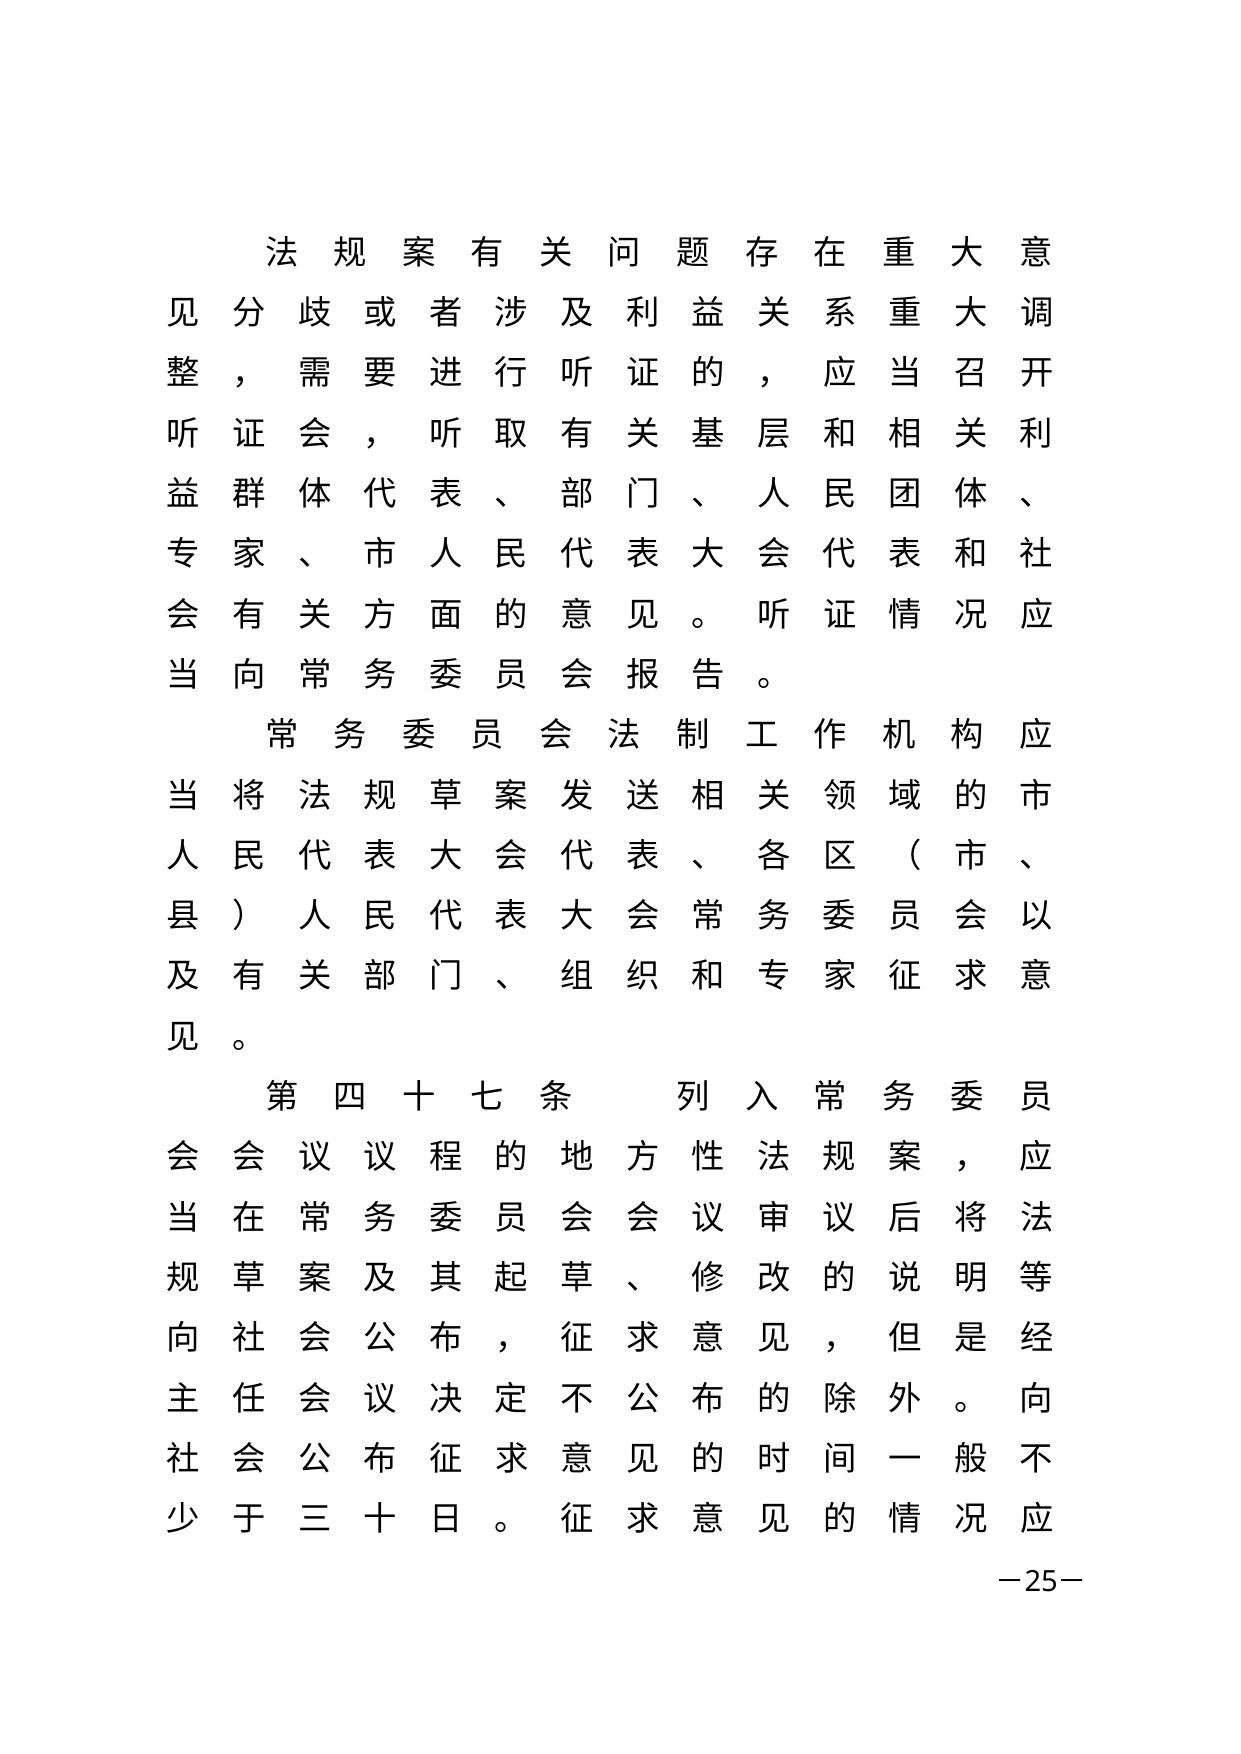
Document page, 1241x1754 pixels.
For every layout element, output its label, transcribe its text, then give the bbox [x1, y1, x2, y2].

text 常务委员会法制工作机构应当将法规草案发送相关领域的市人民代表大会代表、各区（市、县）人民代表大会常务委员会以及有关部门、组织和专家征求意见。 [167, 702, 1085, 1064]
text 法规案有关问题存在重大意见分歧或者涉及利益关系重大调整，需要进行听证的，应当召开听证会，听取有关基层和相关利益群体代表、部门、人民团体、专家、市人民代表大会代表和社会有关方面的意见。听证情况应当向常务委员会报告。 [167, 219, 1085, 702]
text 第四十七条 列入常务委员会会议议程的地方性法规案，应当在常务委员会会议审议后将法规草案及其起草、修改的说明等向社会公布，征求意见，但是经主任会议决定不公布的除外。向社会公布征求意见的时间一般不少于三十日。征求意见的情况应当向社会通报。 [167, 1064, 1085, 1546]
